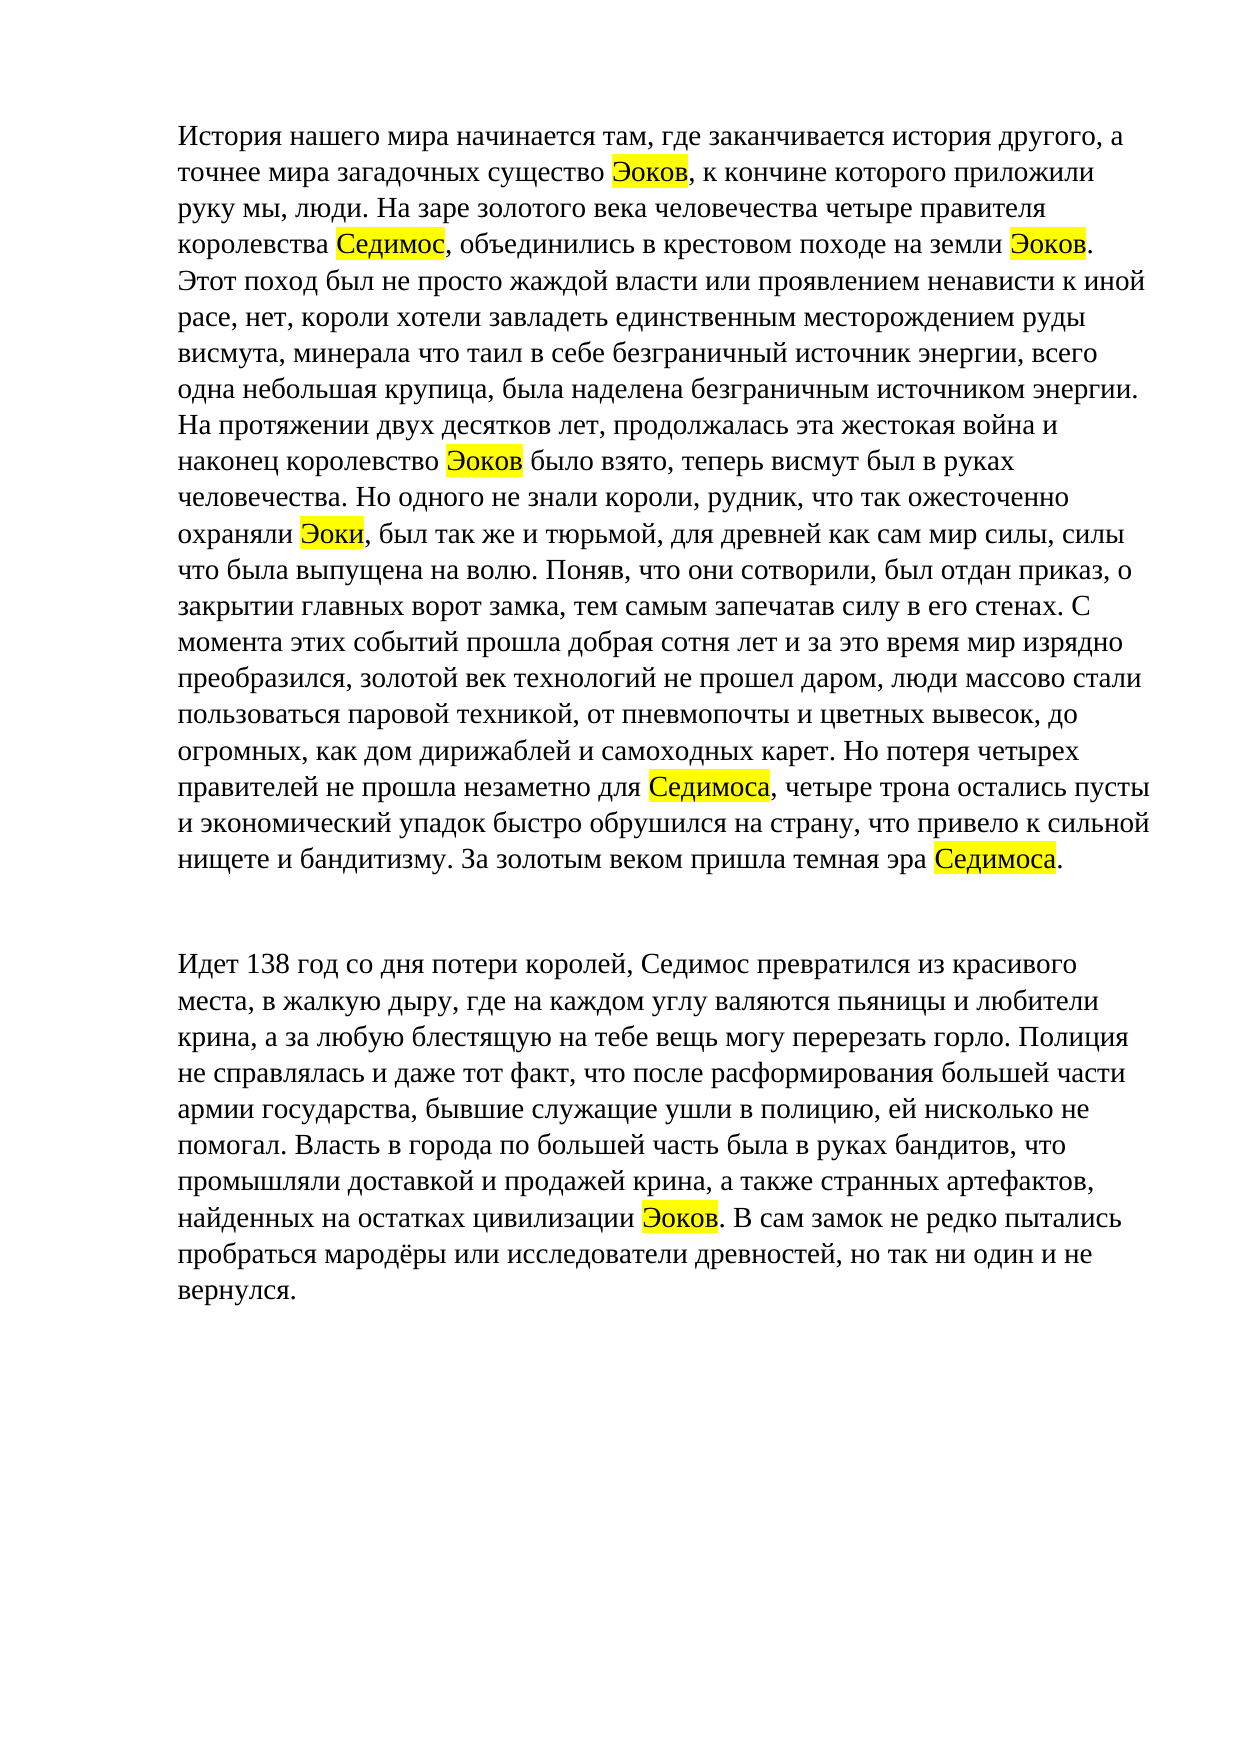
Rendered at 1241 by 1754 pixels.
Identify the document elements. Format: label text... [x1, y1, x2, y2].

text Идет 138 год со дня потери королей, Седимос превратился из красивого места, в жалкую дыру, где на каждом углу валяются пьяницы и любители крина, а за любую блестящую на тебе вещь могу перерезать горло. Полиция не справлялась и даже тот факт, что после расформирования большей части армии государства, бывшие служащие ушли в полицию, ей нисколько не помогал. Власть в города по большей часть была в руках бандитов, что промышляли доставкой и продажей крина, а также странных артефактов, найденных на остатках цивилизации Эоков. В сам замок не редко пытались пробраться мародёры или исследователи древностей, но так ни один и не вернулся. [177, 947, 1152, 1306]
text История нашего мира начинается там, где заканчивается история другого, а точнее мира загадочных существо Эоков, к кончине которого приложили руку мы, люди. На заре золотого века человечества четыре правителя королевства Седимос, объединились в крестовом походе на земли Эоков. Этот поход был не просто жаждой власти или проявлением ненависти к иной расе, нет, короли хотели завладеть единственным месторождением руды висмута, минерала что таил в себе безграничный источник энергии, всего одна небольшая крупица, была наделена безграничным источником энергии. На протяжении двух десятков лет, продолжалась эта жестокая война и наконец королевство Эоков было взято, теперь висмут был в руках человечества. Но одного не знали короли, рудник, что так ожесточенно охраняли Эоки, был так же и тюрьмой, для древней как сам мир силы, силы что была выпущена на волю. Поняв, что они сотворили, был отдан приказ, о закрытии главных ворот замка, тем самым запечатав силу в его стенах. С момента этих событий прошла добрая сотня лет и за это время мир изрядно преобразился, золотой век технологий не прошел даром, люди массово стали пользоваться паровой техникой, от пневмопочты и цветных вывесок, до огромных, как дом дирижаблей и самоходных карет. Но потеря четырех правителей не прошла незаметно для Седимоса, четыре трона остались пусты и экономический упадок быстро обрушился на страну, что привело к сильной нищете и бандитизму. За золотым веком пришла темная эра Седимоса. [177, 118, 1152, 874]
